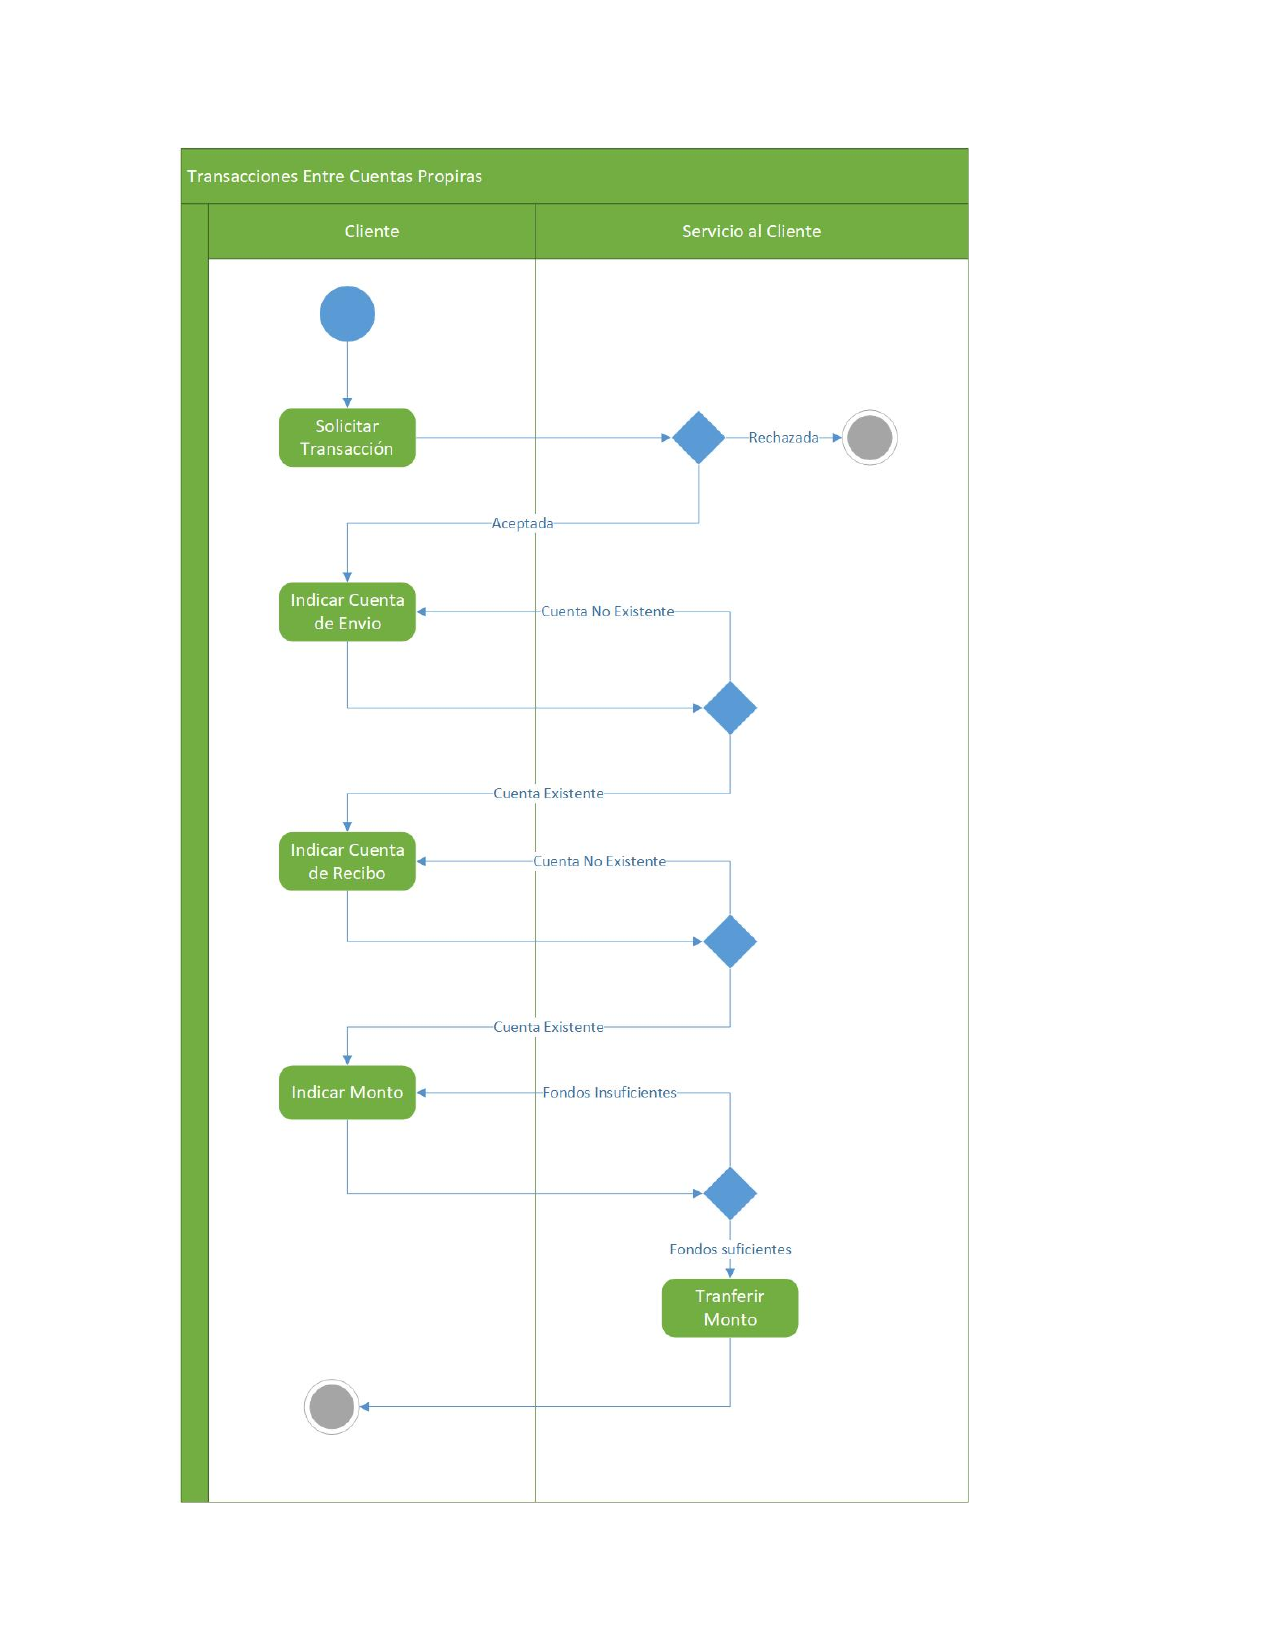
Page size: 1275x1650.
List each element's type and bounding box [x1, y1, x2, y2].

picture [177, 147, 969, 1503]
